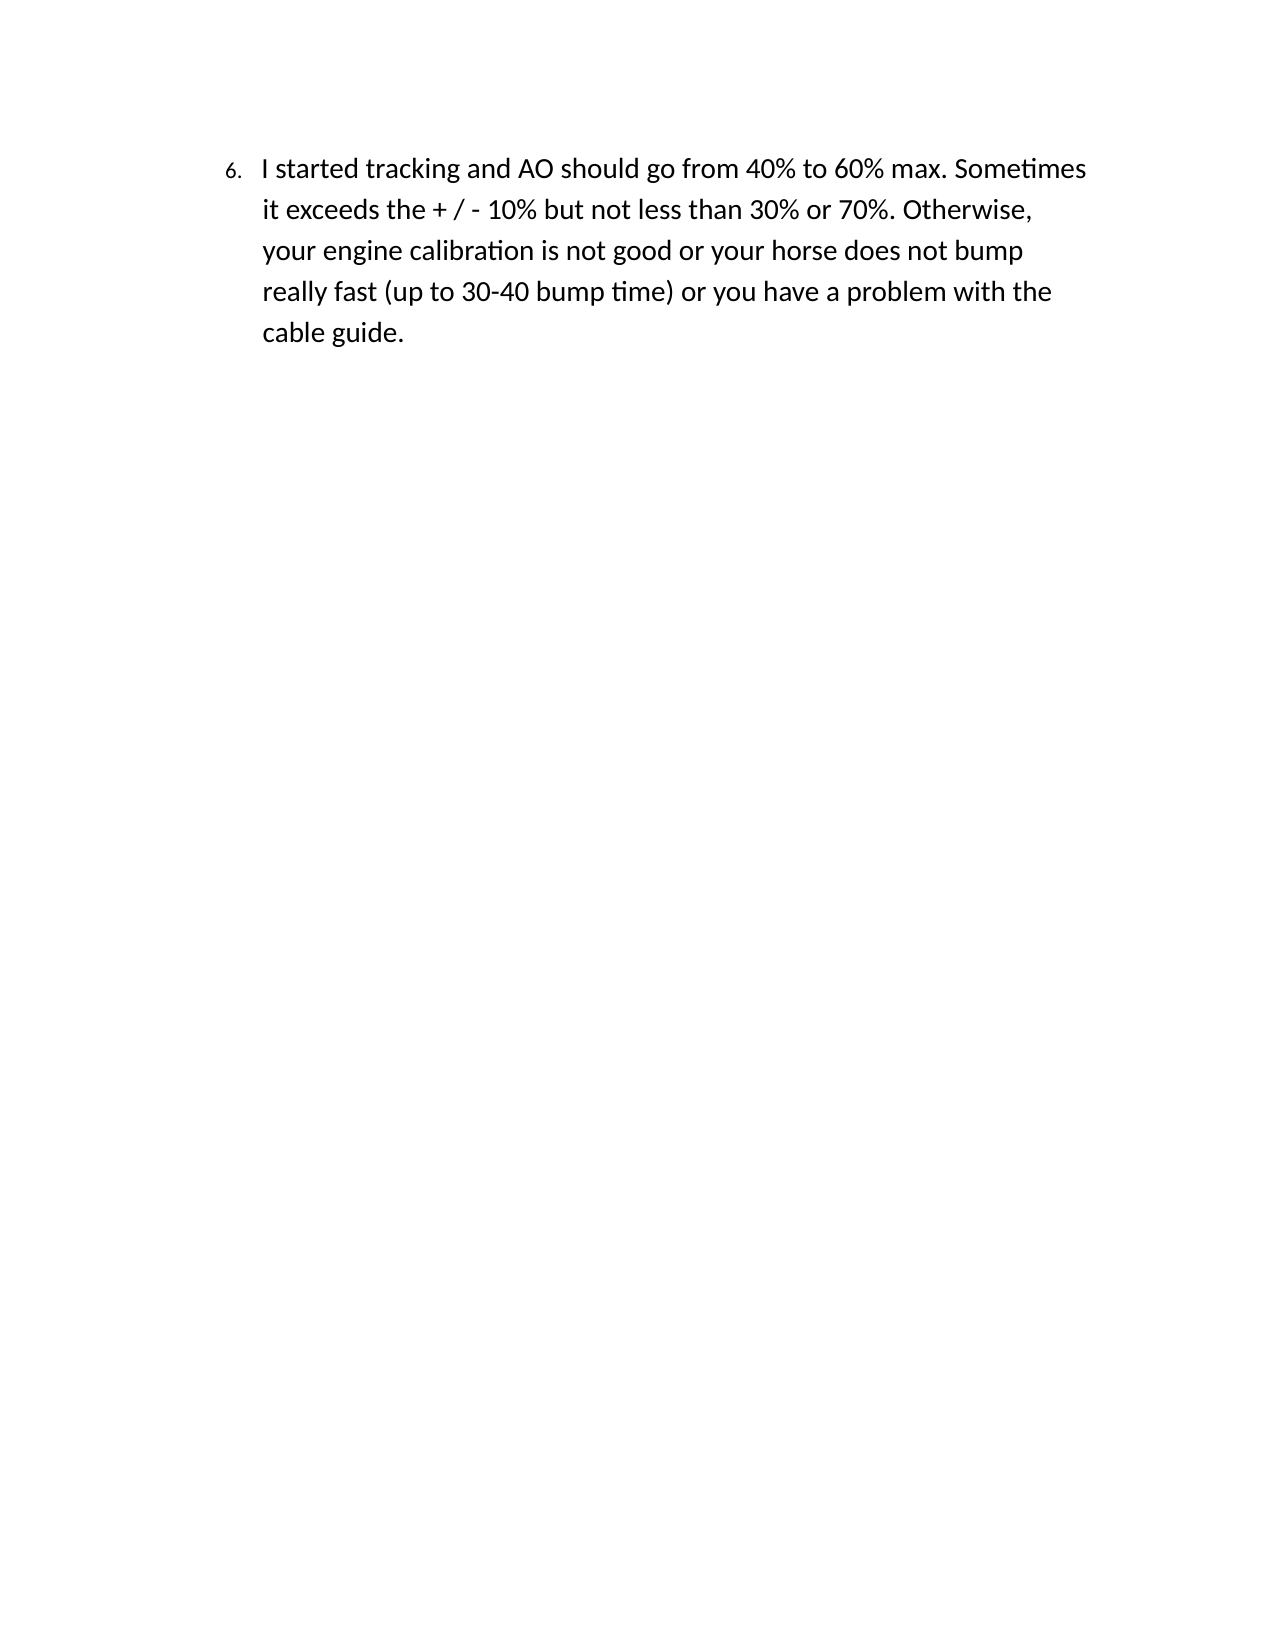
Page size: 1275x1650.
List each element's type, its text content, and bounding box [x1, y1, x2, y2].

list I started tracking and AO should go from 40% to 60% max. Sometimes it exceeds the + / - 10% but not less than 30% or 70%. Otherwise, your engine calibration is not good or your horse does not bump really fast (up to 30-40 bump time) or you have a problem with the cable guide. [225, 150, 1087, 349]
